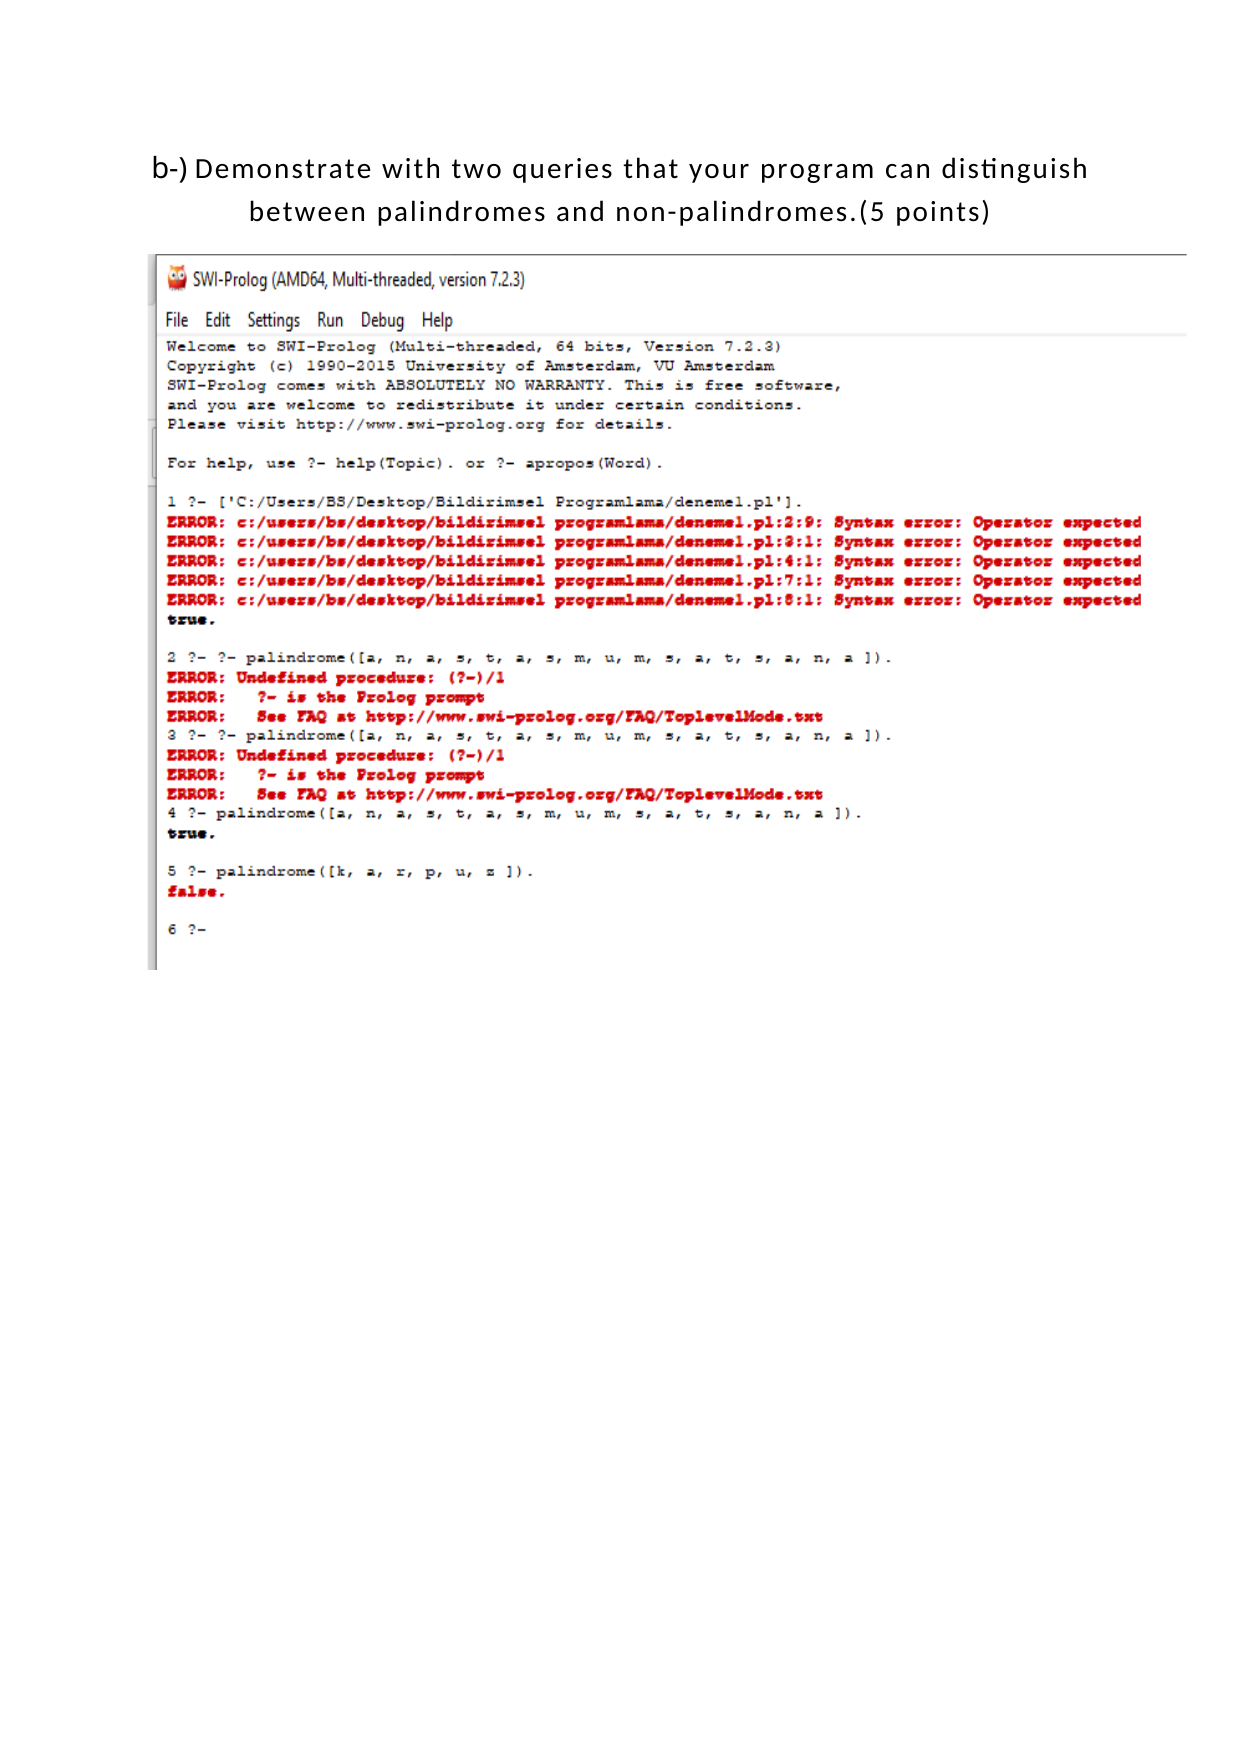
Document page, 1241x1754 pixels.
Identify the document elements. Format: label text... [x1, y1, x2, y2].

text b-) Demonstrate with two queries that your program can distinguish between palindromes and non-palindromes.(5 points) [148, 148, 1093, 228]
picture [147, 254, 1187, 970]
